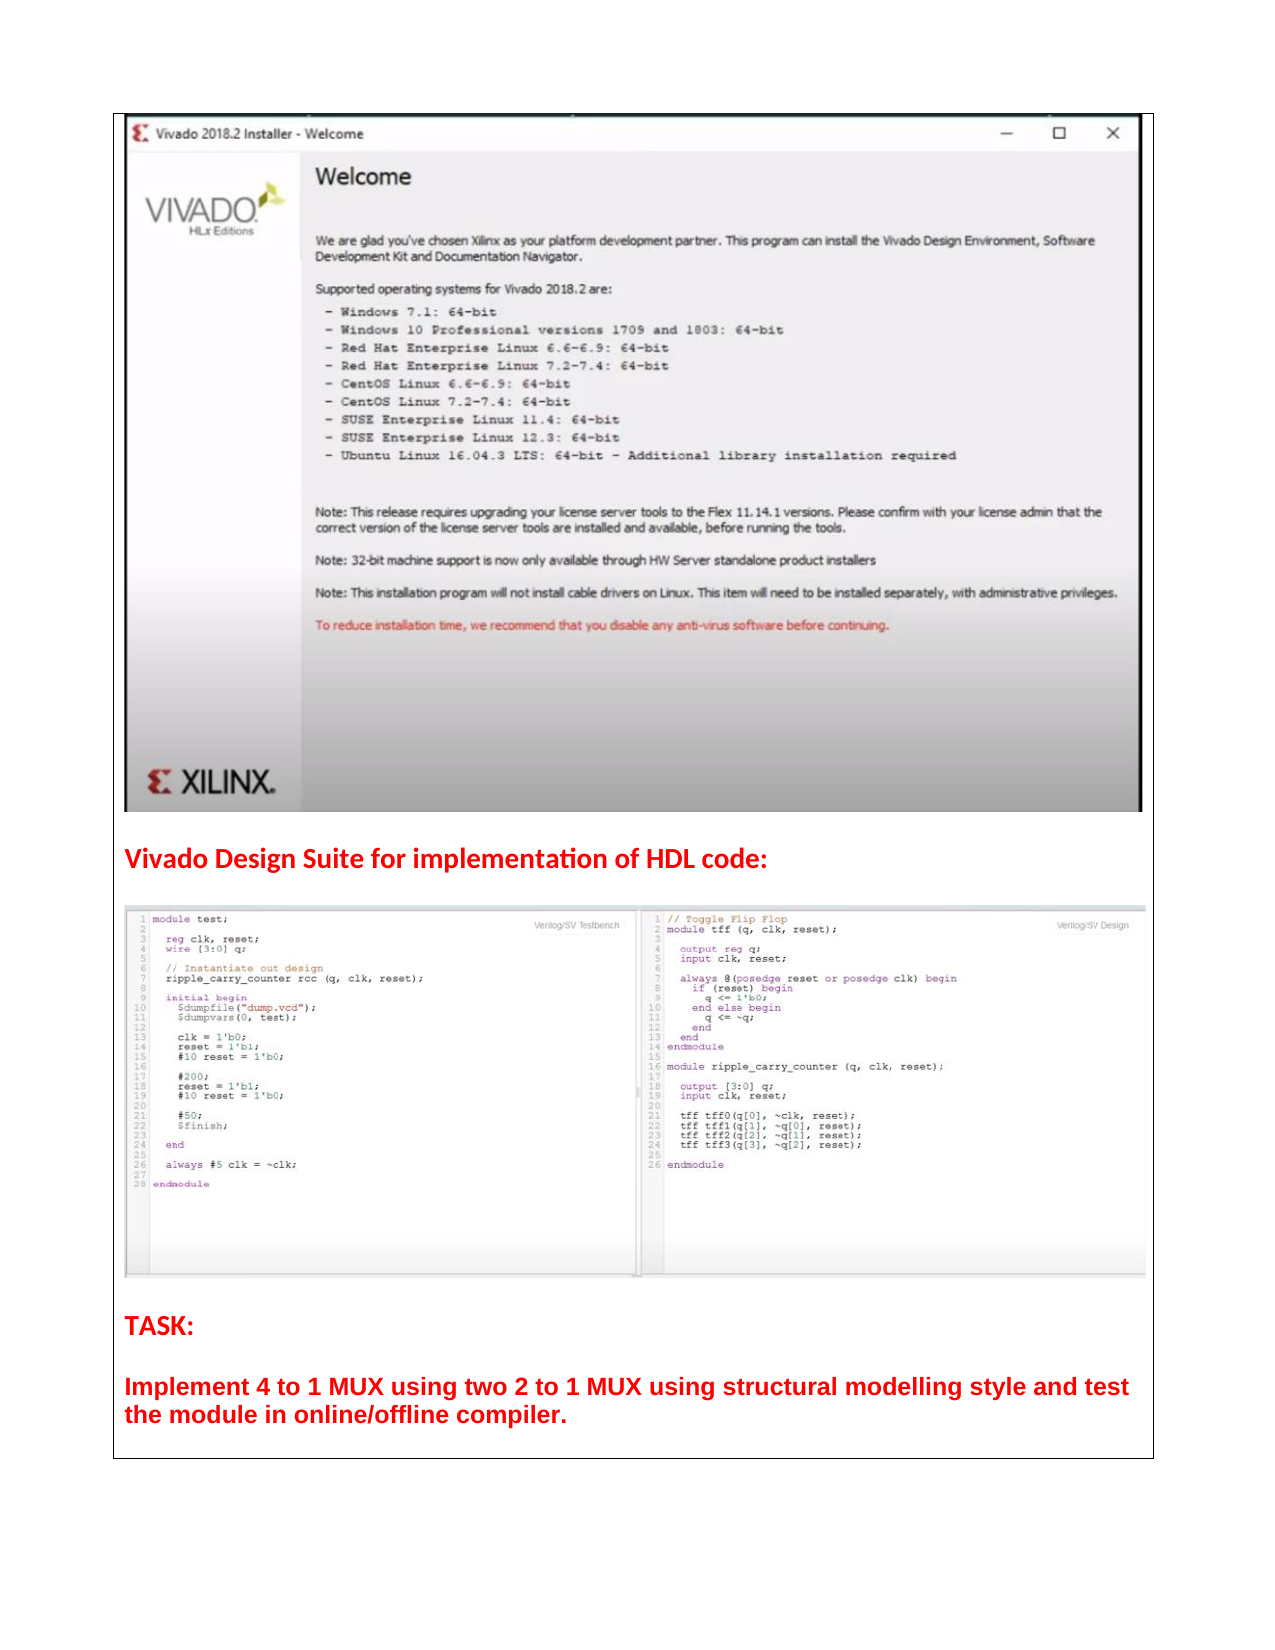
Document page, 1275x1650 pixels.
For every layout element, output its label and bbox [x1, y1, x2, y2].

picture [124, 113, 1143, 812]
table_cell [114, 114, 1153, 1458]
picture [124, 905, 1146, 1278]
